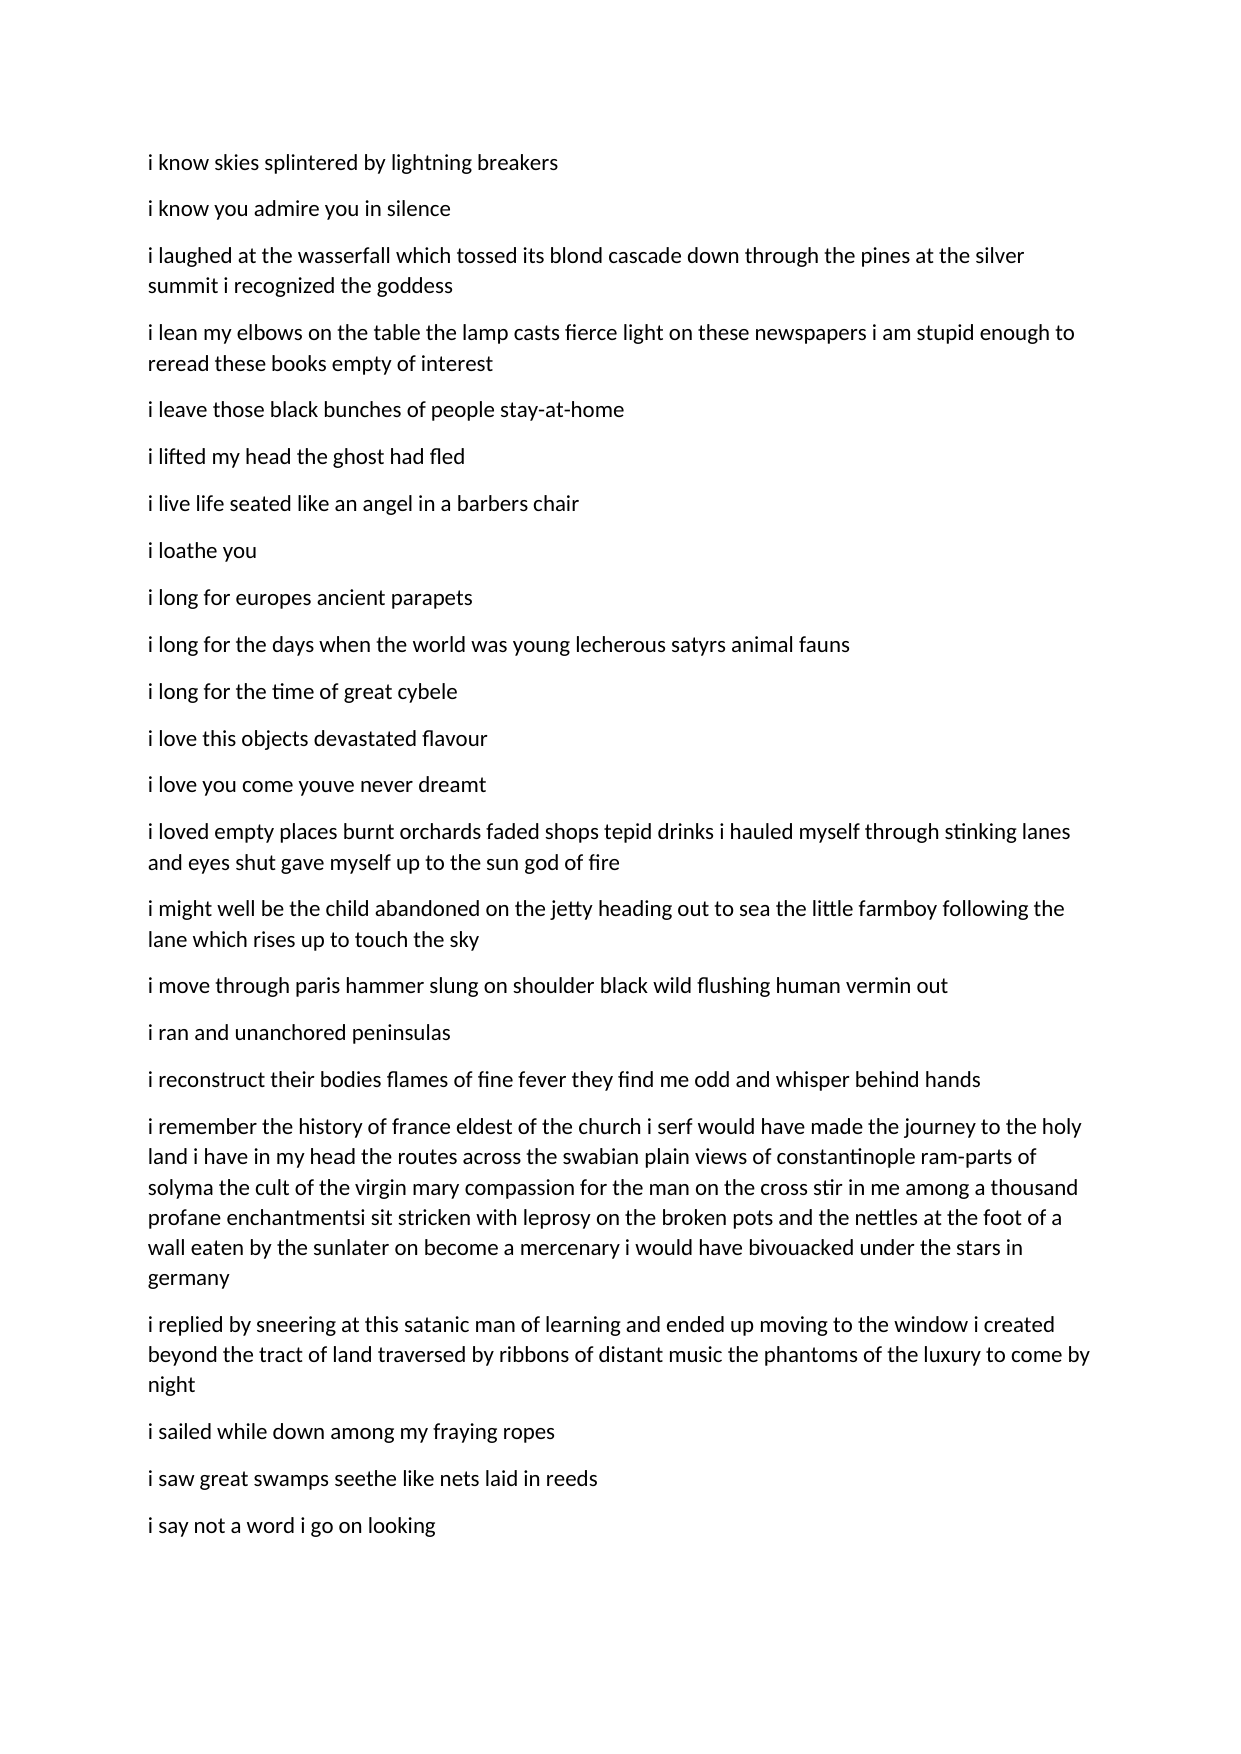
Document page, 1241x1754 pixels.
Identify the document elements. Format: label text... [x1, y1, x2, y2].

text i replied by sneering at this satanic man of learning and ended up moving to the window i created beyond the tract of land traversed by ribbons of distant music the phantoms of the luxury to come by night [148, 1310, 1093, 1398]
text i remember the history of france eldest of the church i serf would have made the journey to the holy land i have in my head the routes across the swabian plain views of constantinople ram-parts of solyma the cult of the virgin mary compassion for the man on the cross stir in me among a thousand profane enchantmentsi sit stricken with leprosy on the broken pots and the nettles at the foot of a wall eaten by the sunlater on become a mercenary i would have bivouacked under the stars in germany [148, 1112, 1093, 1291]
text i long for europes ancient parapets [148, 583, 1093, 611]
text i sailed while down among my fraying ropes [148, 1417, 1093, 1445]
text i live life seated like an angel in a barbers chair [148, 489, 1093, 517]
text i lean my elbows on the table the lamp casts fierce light on these newspapers i am stupid enough to reread these books empty of interest [148, 318, 1093, 377]
text i laughed at the wasserfall which tossed its blond cascade down through the pines at the silver summit i recognized the goddess [148, 241, 1093, 299]
text i know skies splintered by lightning breakers [148, 148, 1093, 176]
text i love this objects devastated flavour [148, 724, 1093, 752]
text i loved empty places burnt orchards faded shops tepid drinks i hauled myself through stinking lanes and eyes shut gave myself up to the sun god of fire [148, 817, 1093, 876]
text i long for the days when the world was young lecherous satyrs animal fauns [148, 630, 1093, 658]
text i reconstruct their bodies flames of fine fever they find me odd and whisper behind hands [148, 1065, 1093, 1093]
text i love you come youve never dreamt [148, 771, 1093, 798]
text i move through paris hammer slung on shoulder black wild flushing human vermin out [148, 972, 1093, 999]
text i say not a word i go on looking [148, 1511, 1093, 1539]
text i long for the time of great cybele [148, 677, 1093, 705]
text i loathe you [148, 536, 1093, 564]
text i might well be the child abandoned on the jetty heading out to sea the little farmboy following the lane which rises up to touch the sky [148, 894, 1093, 953]
text i saw great swamps seethe like nets laid in reeds [148, 1464, 1093, 1492]
text i ran and unanchored peninsulas [148, 1018, 1093, 1046]
text i lifted my head the ghost had fled [148, 442, 1093, 470]
text i know you admire you in silence [148, 194, 1093, 222]
text i leave those black bunches of people stay-at-home [148, 396, 1093, 423]
